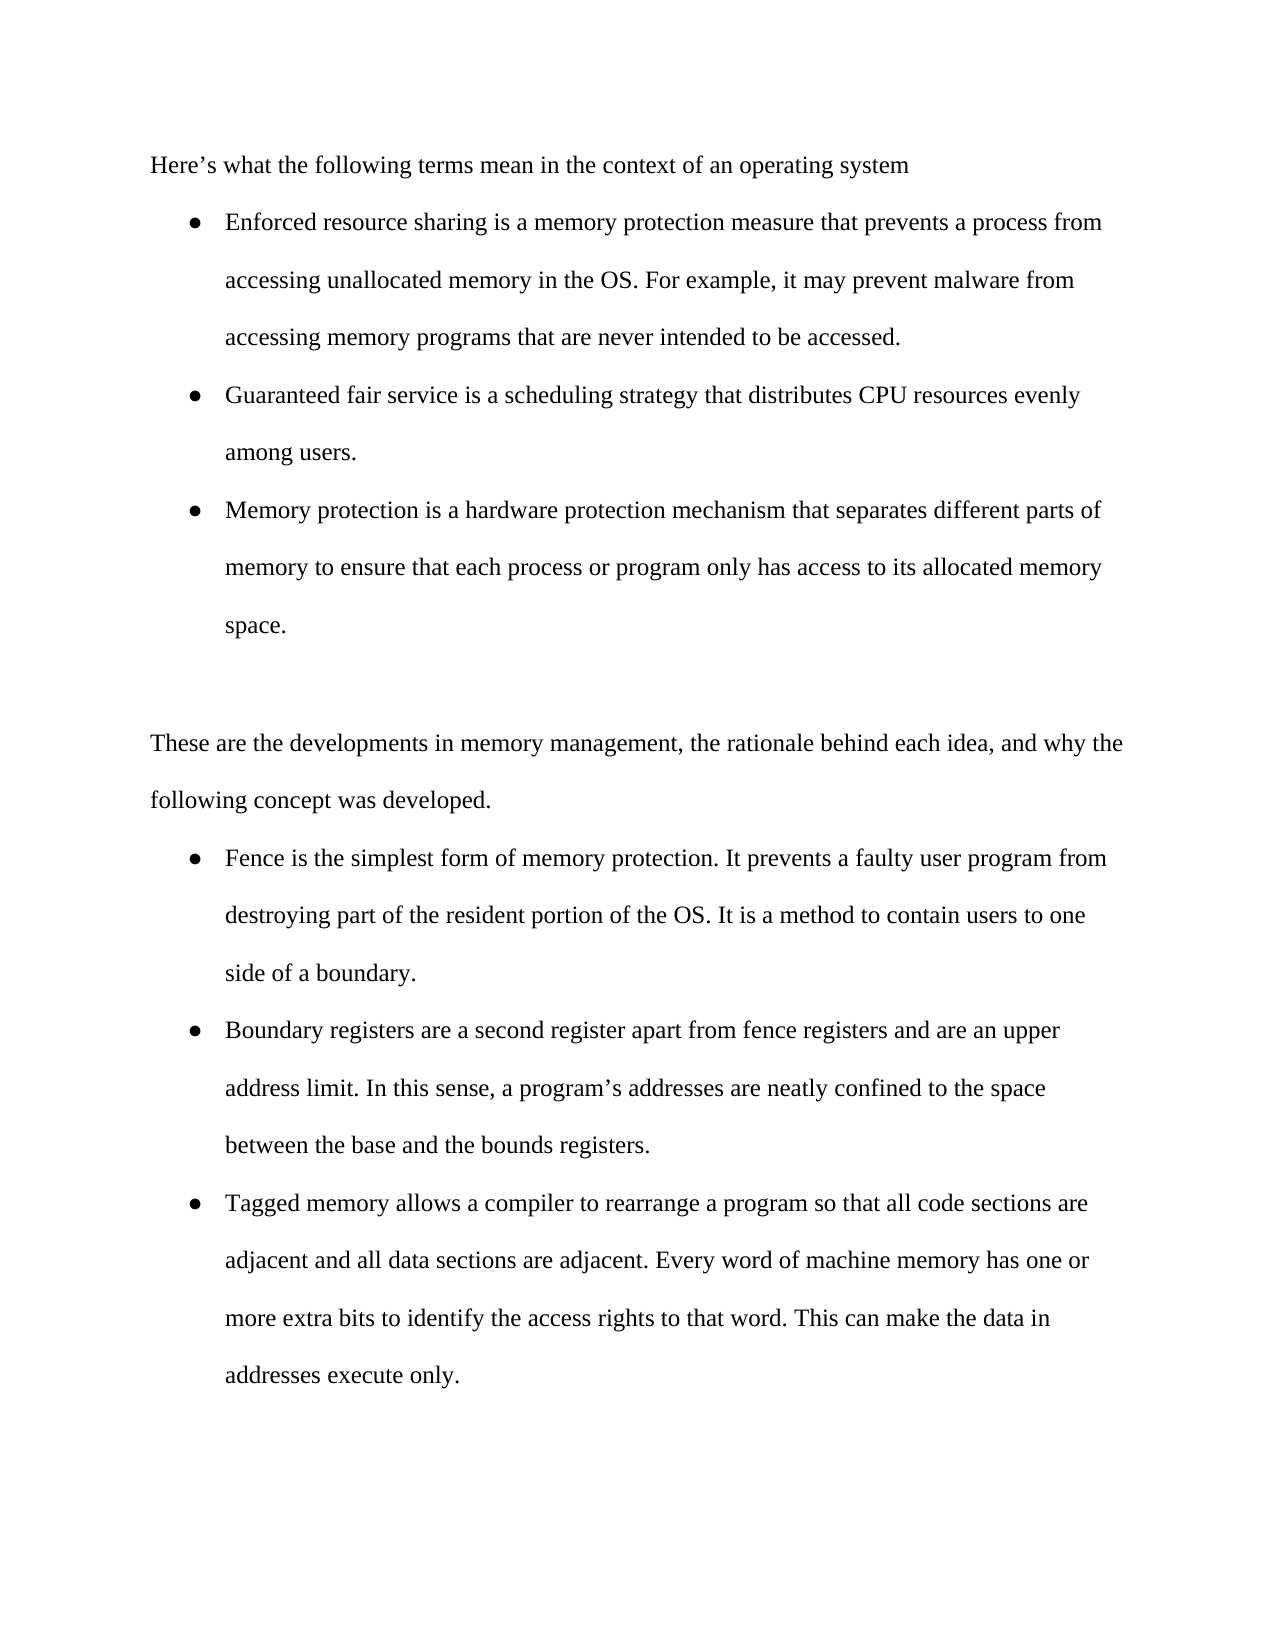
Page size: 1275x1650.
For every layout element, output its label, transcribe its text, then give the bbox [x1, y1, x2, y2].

text These are the developments in memory management, the rationale behind each idea, and why the following concept was developed. [150, 728, 1125, 814]
text Here’s what the following terms mean in the context of an operating system [150, 150, 1125, 179]
list Boundary registers are a second register apart from fence registers and are an upper address limit. In this sense, a program’s addresses are neatly confined to the space between the base and the bounds registers. [187, 1016, 1125, 1159]
list Memory protection is a hardware protection mechanism that separates different parts of memory to ensure that each process or program only has access to its allocated memory space. [187, 495, 1125, 639]
list Tagged memory allows a compiler to rearrange a program so that all code sections are adjacent and all data sections are adjacent. Every word of machine memory has one or more extra bits to identify the access rights to that word. This can make the data in addresses execute only. [187, 1188, 1125, 1389]
list Enforced resource sharing is a memory protection measure that prevents a process from accessing unallocated memory in the OS. For example, it may prevent malware from accessing memory programs that are never intended to be accessed. [187, 207, 1125, 351]
list Fence is the simplest form of memory protection. It prevents a faulty user program from destroying part of the resident portion of the OS. It is a method to contain users to one side of a boundary. [187, 843, 1125, 987]
list Guaranteed fair service is a scheduling strategy that distributes CPU resources evenly among users. [187, 380, 1125, 466]
